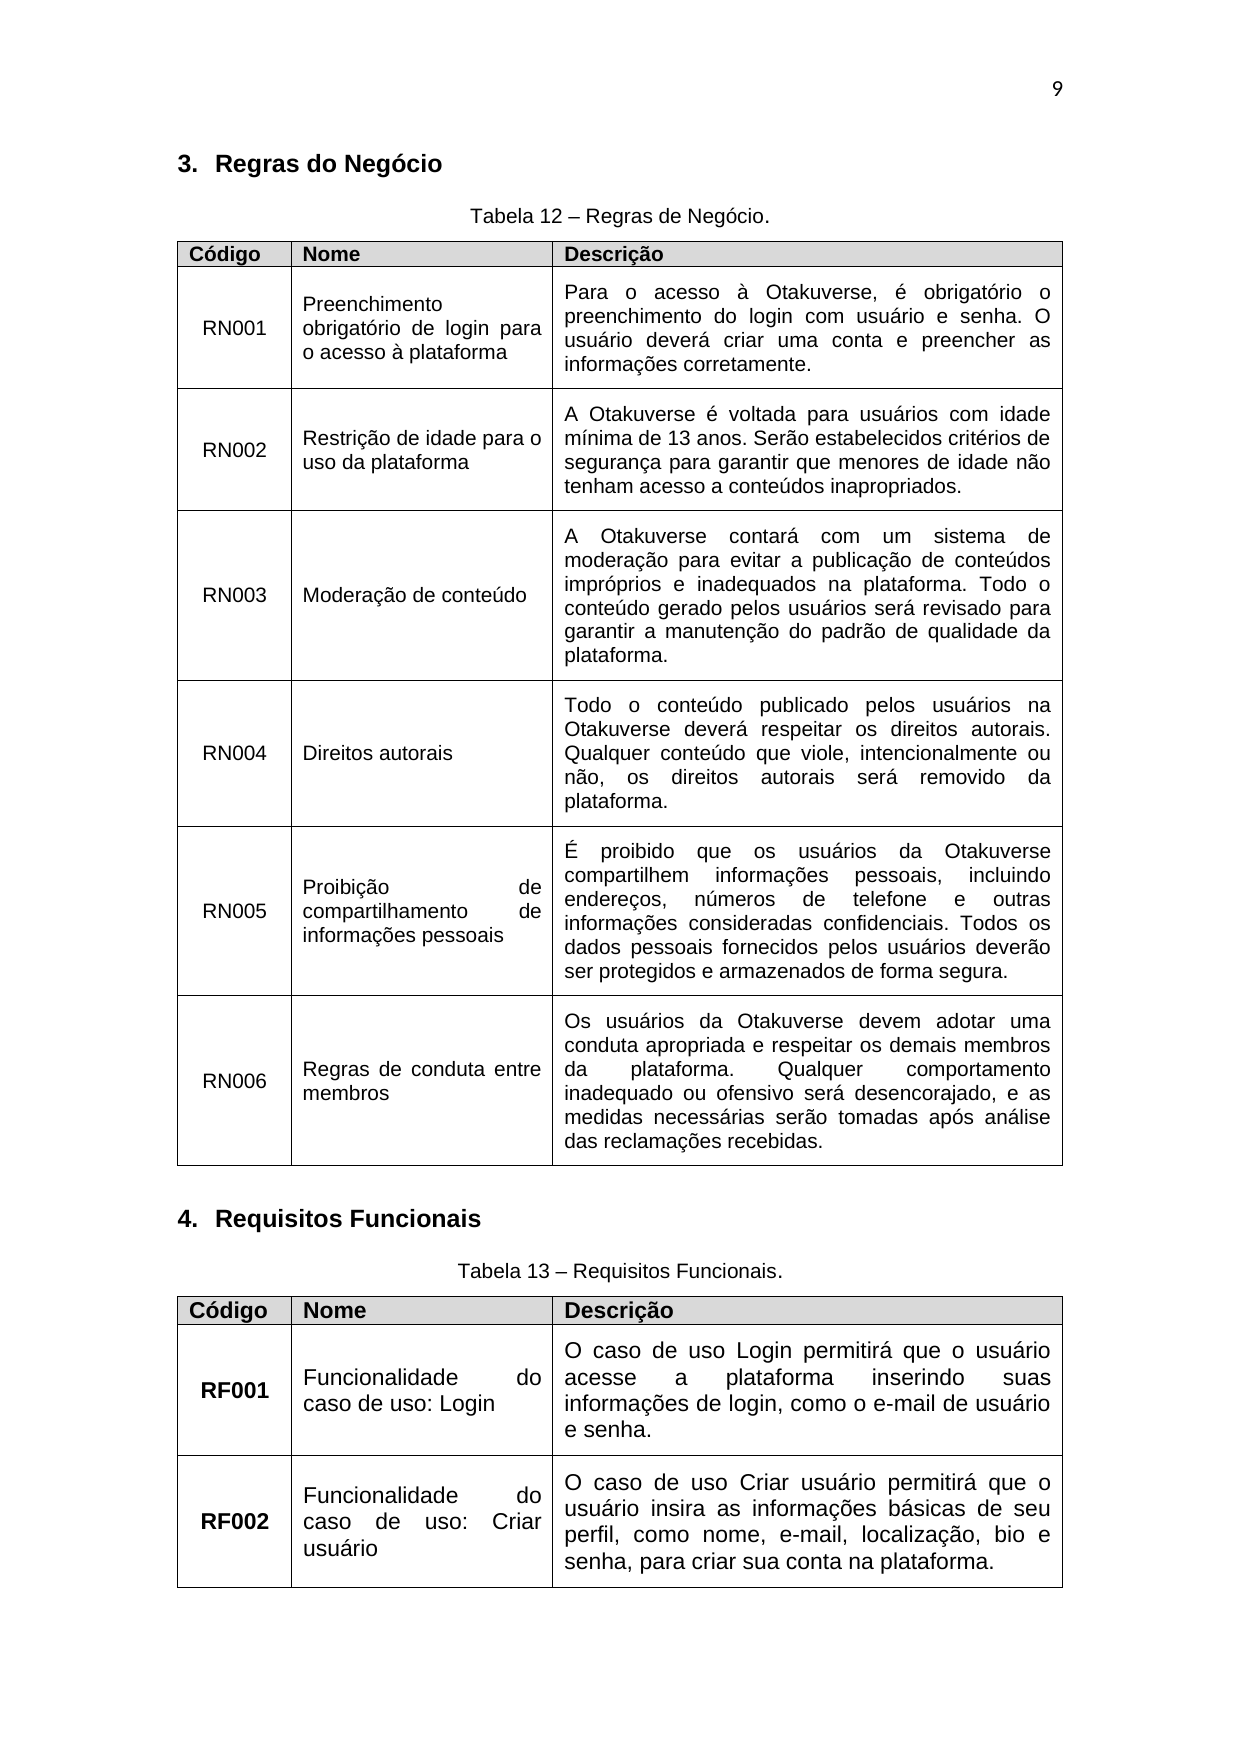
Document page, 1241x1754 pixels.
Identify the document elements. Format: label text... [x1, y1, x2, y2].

table_cell A Otakuverse é voltada para usuários com idade mínima de 13 anos. Serão estabelecidos critérios de segurança para garantir que menores de idade não tenham acesso a conteúdos inapropriados. [553, 389, 1062, 510]
table_cell O caso de uso Login permitirá que o usuário acesse a plataforma inserindo suas informações de login, como o e-mail de usuário e senha. [553, 1325, 1062, 1455]
table_cell Preenchimento obrigatório de login para o acesso à plataforma [292, 267, 552, 388]
table_header Nome [292, 1297, 552, 1324]
table_cell RN003 [178, 511, 291, 680]
table_cell Proibição de compartilhamento de informações pessoais [292, 827, 552, 995]
table_cell Os usuários da Otakuverse devem adotar uma conduta apropriada e respeitar os demais membros da plataforma. Qualquer comportamento inadequado ou ofensivo será desencorajado, e as medidas necessárias serão tomadas após análise das reclamações recebidas. [553, 996, 1062, 1165]
table_cell A Otakuverse contará com um sistema de moderação para evitar a publicação de conteúdos impróprios e inadequados na plataforma. Todo o conteúdo gerado pelos usuários será revisado para garantir a manutenção do padrão de qualidade da plataforma. [553, 511, 1062, 680]
text Tabela 13 – Requisitos Funcionais. [177, 1257, 1063, 1284]
table_cell É proibido que os usuários da Otakuverse compartilhem informações pessoais, incluindo endereços, números de telefone e outras informações consideradas confidenciais. Todos os dados pessoais fornecidos pelos usuários deverão ser protegidos e armazenados de forma segura. [553, 827, 1062, 995]
table_header Descrição [553, 1297, 1062, 1324]
text Tabela 12 – Regras de Negócio. [177, 202, 1063, 229]
table_cell RF002 [178, 1456, 291, 1587]
table_cell Todo o conteúdo publicado pelos usuários na Otakuverse deverá respeitar os direitos autorais. Qualquer conteúdo que viole, intencionalmente ou não, os direitos autorais será removido da plataforma. [553, 681, 1062, 826]
subtitle Regras do Negócio [177, 148, 1063, 177]
table_cell RN002 [178, 389, 291, 510]
table_cell Moderação de conteúdo [292, 511, 552, 680]
table_cell RN004 [178, 681, 291, 826]
table_cell O caso de uso Criar usuário permitirá que o usuário insira as informações básicas de seu perfil, como nome, e-mail, localização, bio e senha, para criar sua conta na plataforma. [553, 1456, 1062, 1587]
subtitle Requisitos Funcionais [177, 1204, 1063, 1232]
table_cell Funcionalidade do caso de uso: Login [292, 1325, 552, 1455]
table_cell Direitos autorais [292, 681, 552, 826]
table_cell RN006 [178, 996, 291, 1165]
table_cell RN001 [178, 267, 291, 388]
table_cell Para o acesso à Otakuverse, é obrigatório o preenchimento do login com usuário e senha. O usuário deverá criar uma conta e preencher as informações corretamente. [553, 267, 1062, 388]
table_cell RF001 [178, 1325, 291, 1455]
table_cell Restrição de idade para o uso da plataforma [292, 389, 552, 510]
table_header Descrição [553, 242, 1062, 266]
table_cell Regras de conduta entre membros [292, 996, 552, 1165]
table_header Código [178, 1297, 291, 1324]
table_header Nome [292, 242, 552, 266]
table_cell Funcionalidade do caso de uso: Criar usuário [292, 1456, 552, 1587]
table_header Código [178, 242, 291, 266]
table_cell RN005 [178, 827, 291, 995]
